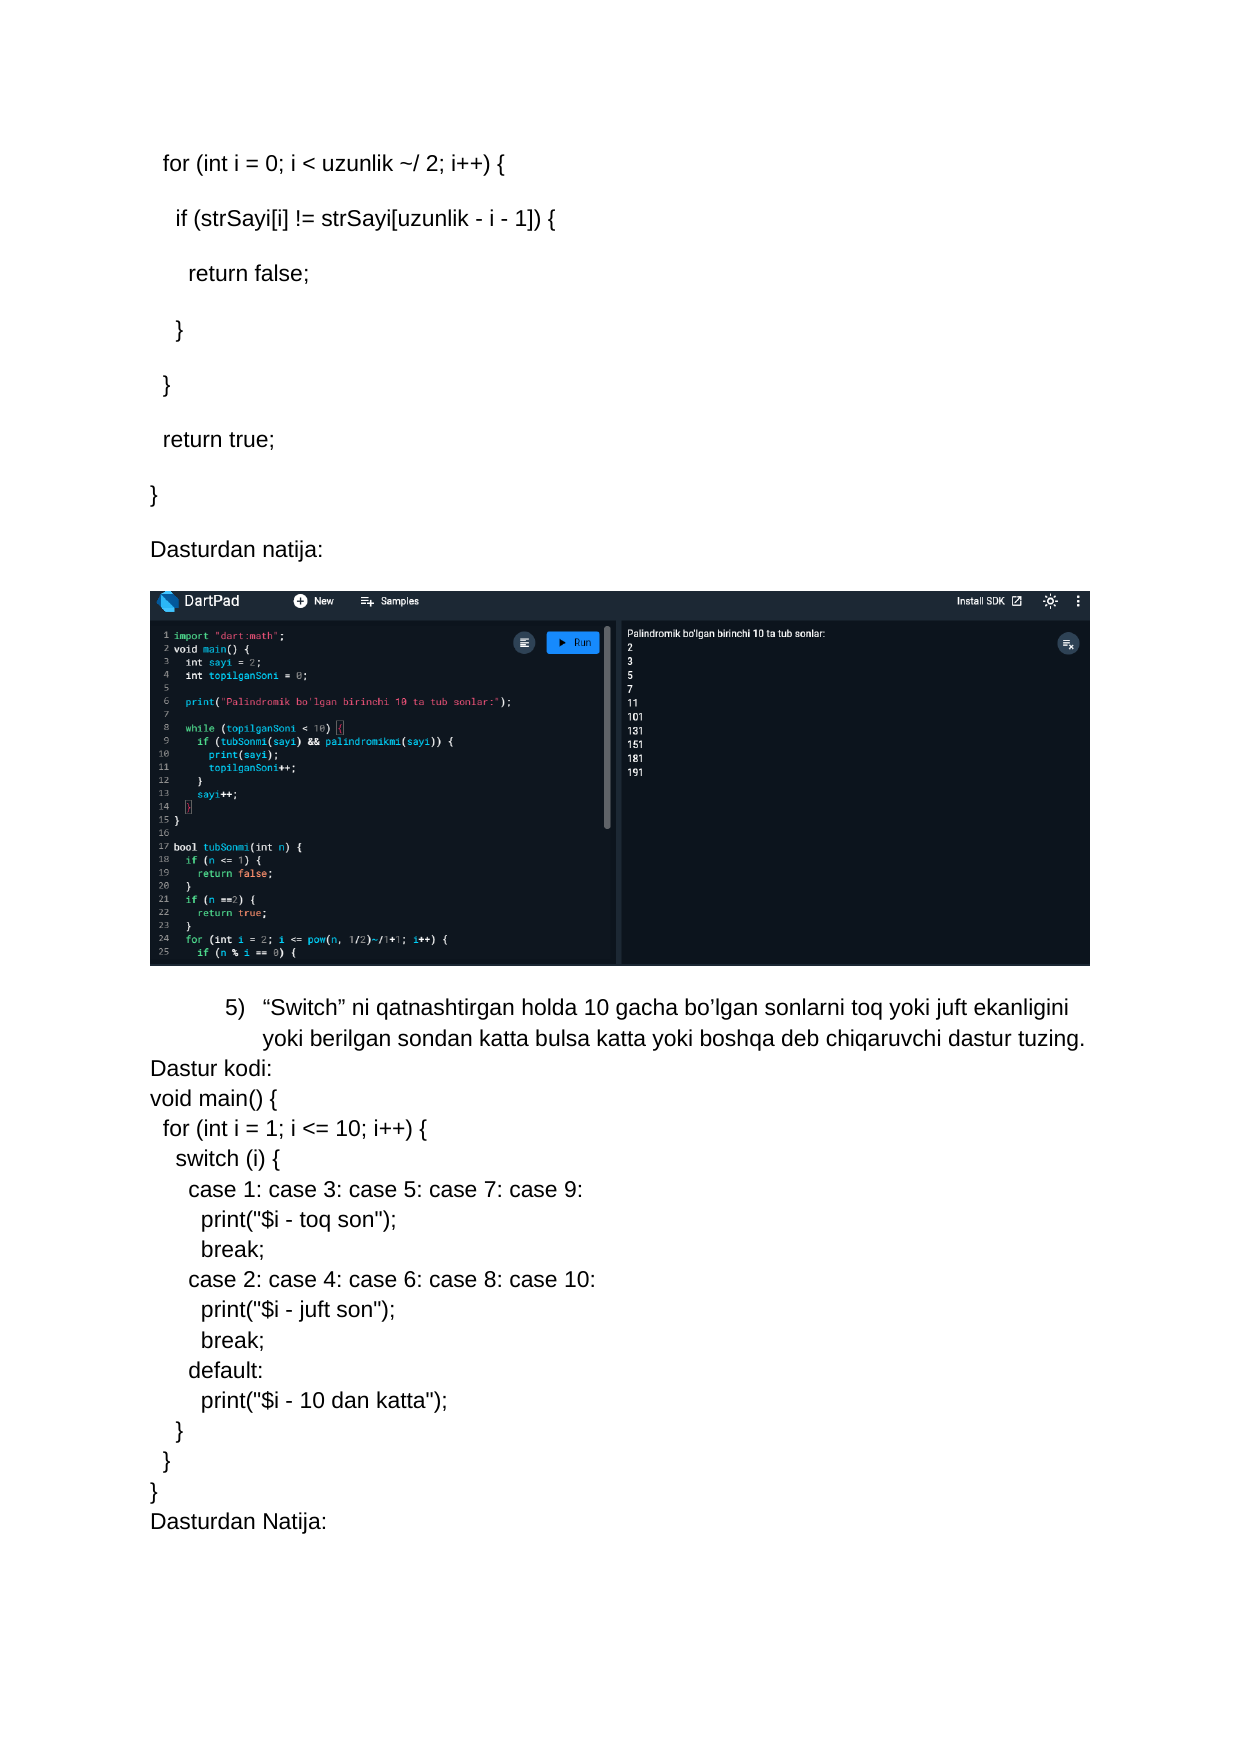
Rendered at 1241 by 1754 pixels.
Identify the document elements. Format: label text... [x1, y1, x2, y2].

list void main() { [150, 1085, 1090, 1111]
list print("$i - 10 dan katta"); [150, 1387, 1090, 1413]
text if (strSayi[i] != strSayi[uzunlik - i - 1]) { [150, 205, 1090, 232]
list print("$i - toq son"); [150, 1206, 1090, 1232]
text return true; [150, 426, 1090, 452]
text return false; [150, 260, 1090, 287]
text for (int i = 0; i < uzunlik ~/ 2; i++) { [150, 150, 1090, 176]
list case 1: case 3: case 5: case 7: case 9: [150, 1176, 1090, 1202]
text } [150, 371, 1090, 397]
list break; [150, 1236, 1090, 1262]
list default: [150, 1357, 1090, 1383]
list for (int i = 1; i <= 10; i++) { [150, 1115, 1090, 1141]
list “Switch” ni qatnashtirgan holda 10 gacha bo’lgan sonlarni toq yoki juft ekanligini yoki berilgan sondan katta bulsa katta yoki boshqa deb chiqaruvchi dastur tuzing. [225, 994, 1090, 1051]
picture [150, 591, 1090, 966]
list Dasturdan Natija: [150, 1508, 1090, 1534]
list break; [150, 1327, 1090, 1353]
list case 2: case 4: case 6: case 8: case 10: [150, 1266, 1090, 1292]
list } [150, 1417, 1090, 1443]
list } [150, 1447, 1090, 1474]
list Dastur kodi: [150, 1055, 1090, 1081]
text Dasturdan natija: [150, 536, 1090, 563]
text } [150, 316, 1090, 342]
list } [150, 1478, 1090, 1504]
text } [150, 481, 1090, 508]
list print("$i - juft son"); [150, 1296, 1090, 1323]
list switch (i) { [150, 1145, 1090, 1172]
